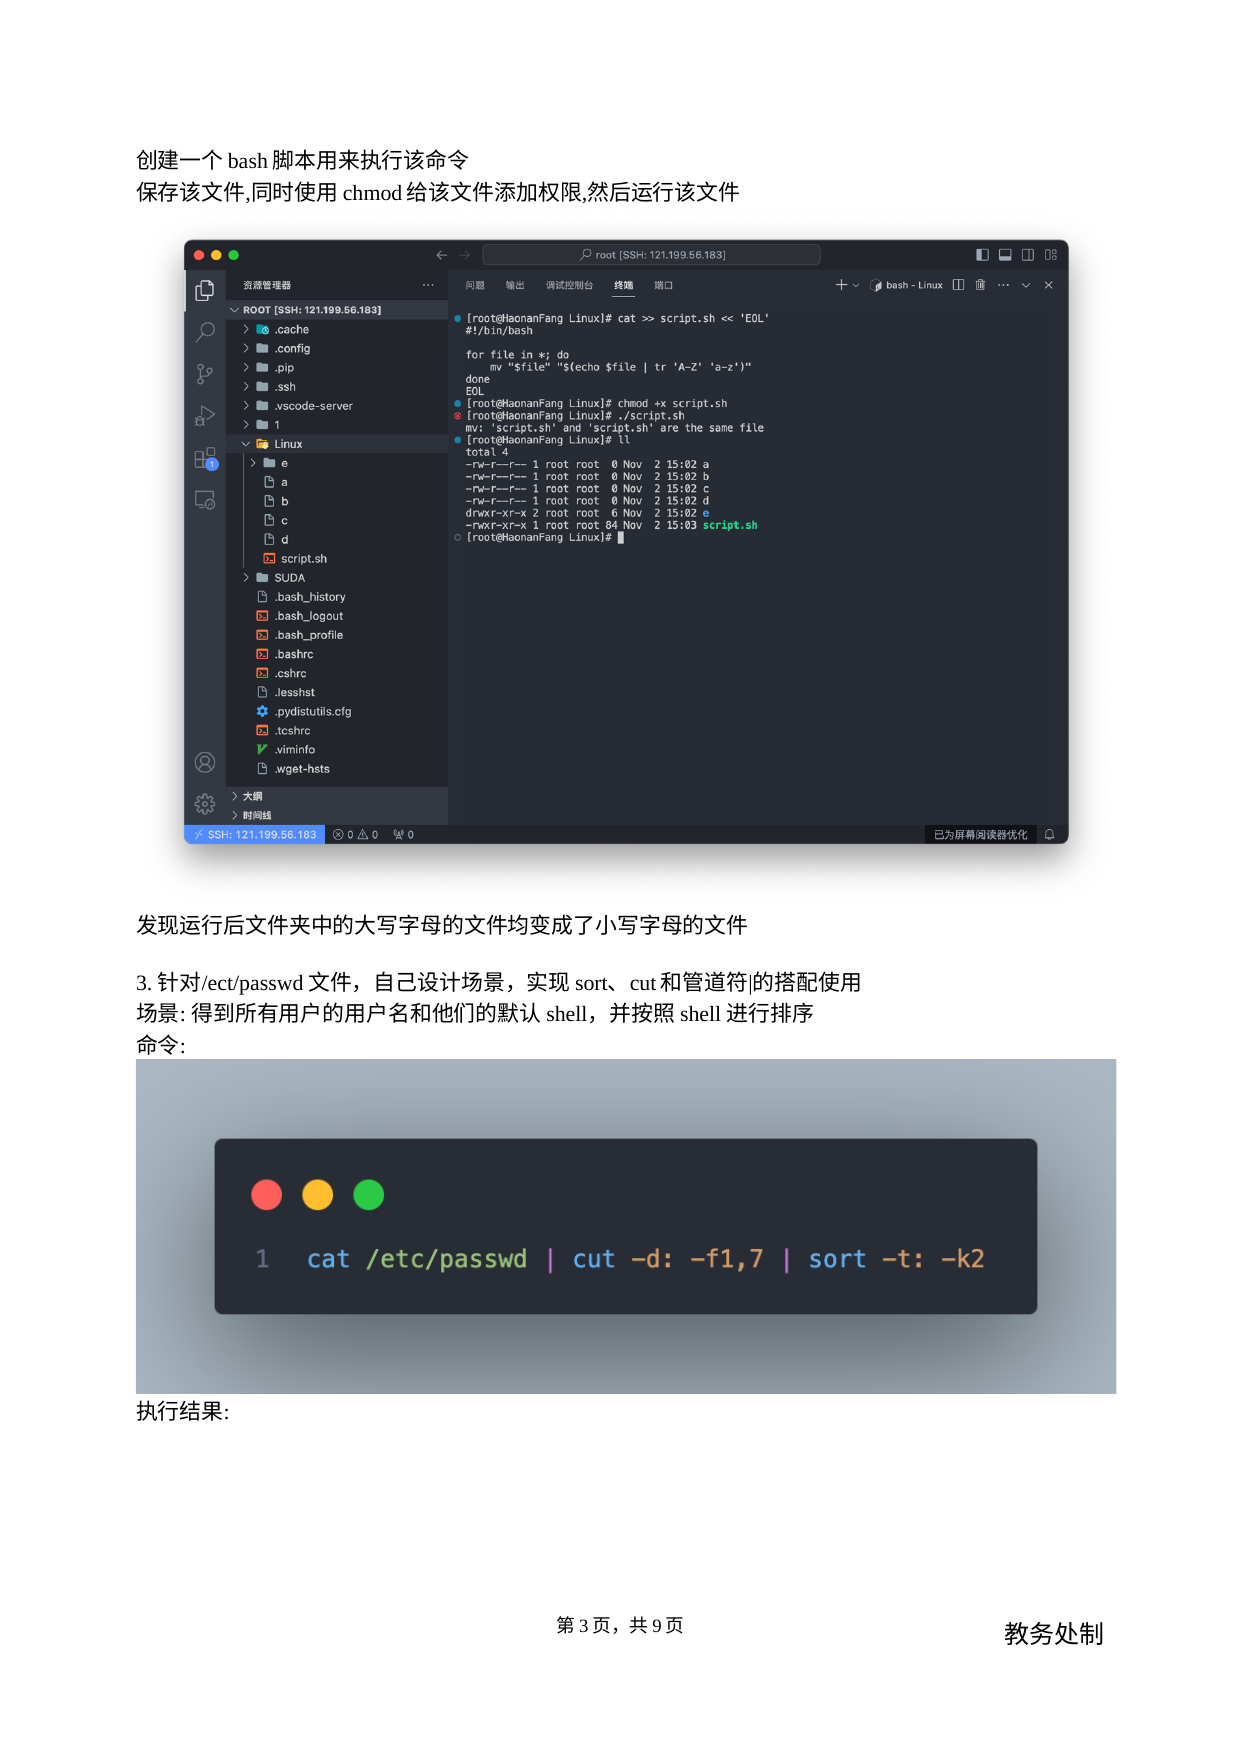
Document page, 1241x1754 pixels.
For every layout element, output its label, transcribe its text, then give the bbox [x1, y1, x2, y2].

text 场景: 得到所有用户的用户名和他们的默认 shell，并按照 shell 进行排序 [136, 996, 1104, 1028]
text 命令: [136, 1028, 1104, 1059]
text 3. 针对/ect/passwd文件，自己设计场景，实现sort、cut和管道符|的搭配使用 [136, 964, 1104, 996]
text 创建一个bash脚本用来执行该命令 [136, 143, 1104, 175]
text 发现运行后文件夹中的大写字母的文件均变成了小写字母的文件 [136, 908, 1104, 939]
picture [135, 206, 1117, 908]
picture [135, 1059, 1117, 1394]
text 执行结果: [136, 1394, 1104, 1426]
text 保存该文件,同时使用chmod给该文件添加权限,然后运行该文件 [136, 175, 1104, 206]
